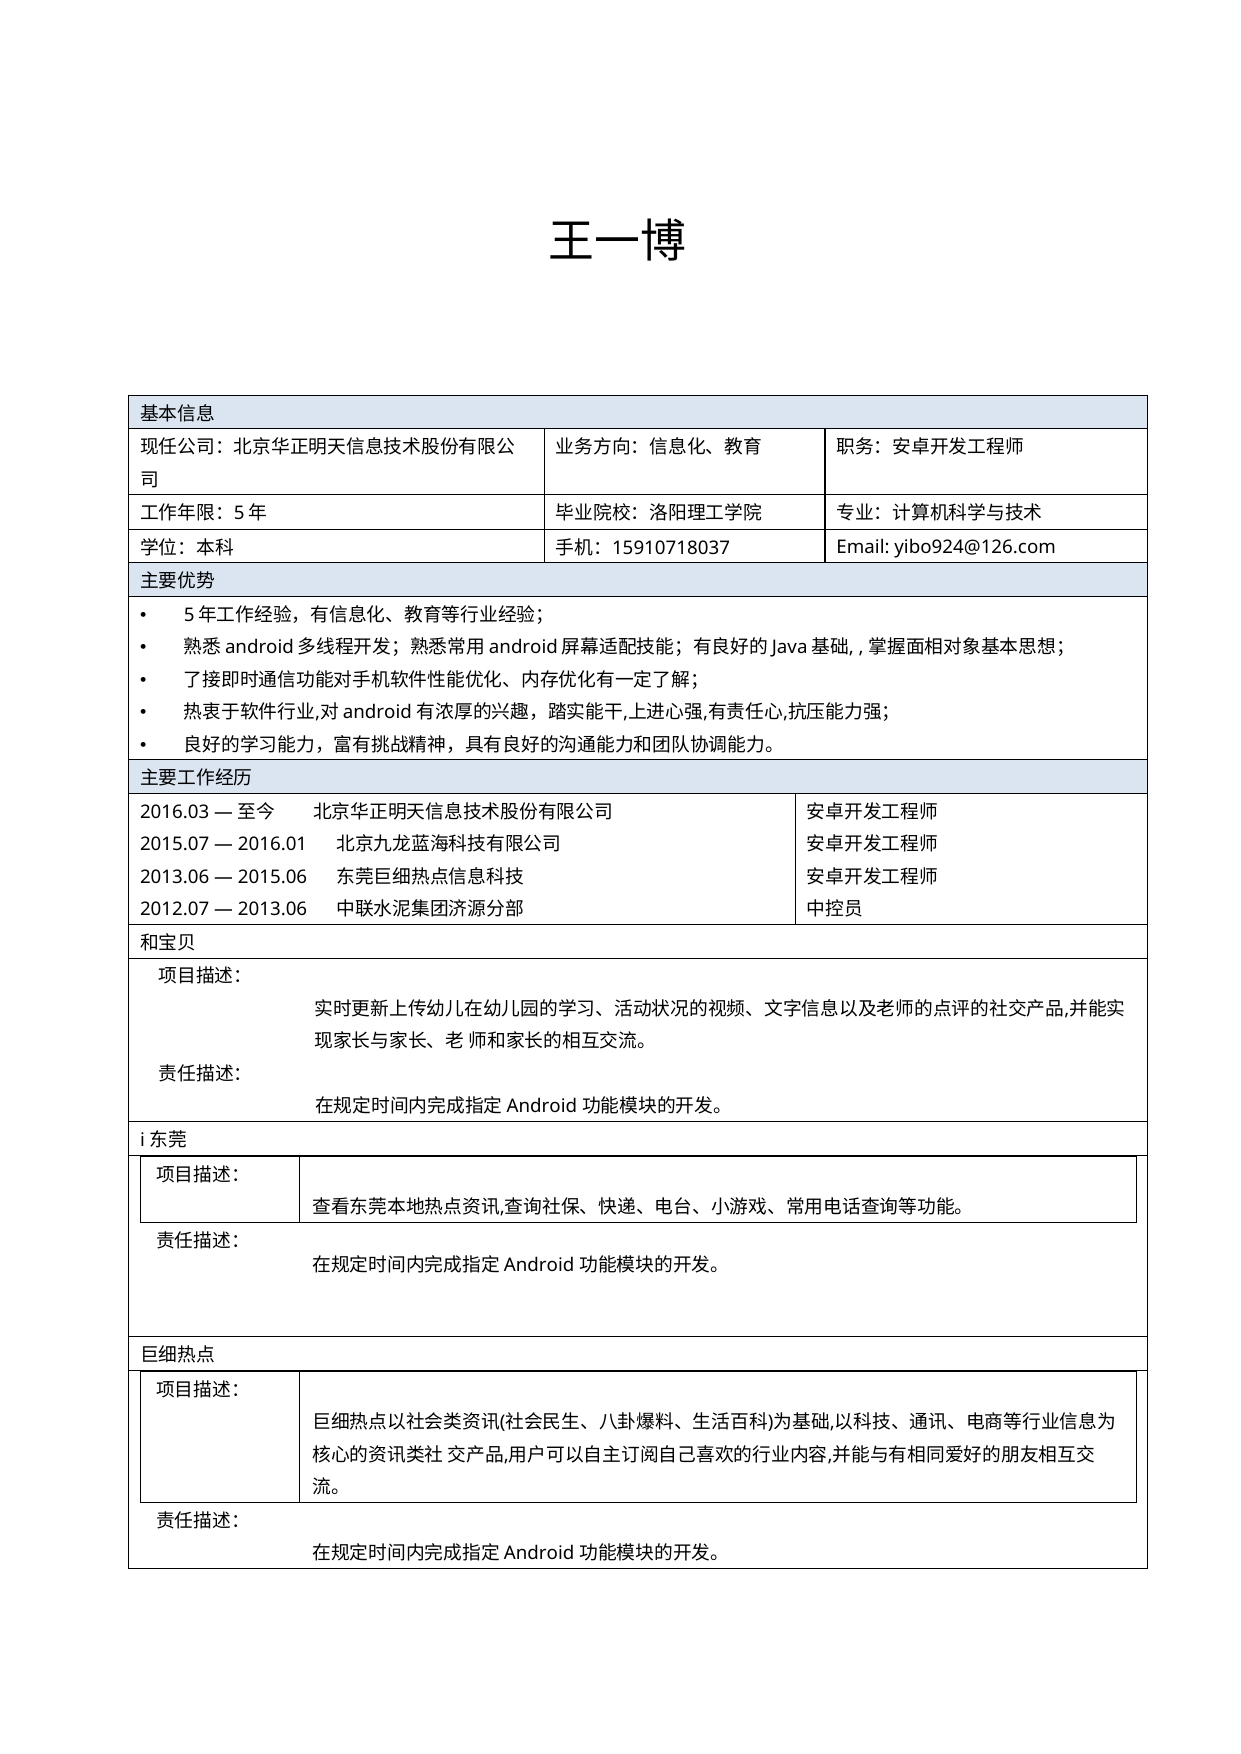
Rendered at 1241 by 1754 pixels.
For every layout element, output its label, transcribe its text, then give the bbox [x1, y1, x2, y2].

table_cell Email: yibo924@126.com [826, 530, 1147, 562]
table_cell 工作年限：5年 [129, 495, 544, 529]
table_cell 主要工作经历 [129, 760, 1147, 793]
table_cell 现任公司：北京华正明天信息技术股份有限公司 [129, 429, 544, 494]
table_cell 2016.03 — 至今 北京华正明天信息技术股份有限公司 2015.07 — 2016.01 北京九龙蓝海科技有限公司 2013.06 — 2015.06 东莞巨细热点信息科技 2012.07 — 2013.06 中联水泥集团济源分部 [129, 794, 795, 924]
table_cell 业务方向：信息化、教育 [545, 429, 824, 494]
table_cell i 东莞 [129, 1122, 1147, 1154]
table_cell [129, 1371, 1147, 1568]
table_cell [129, 1156, 1147, 1336]
table_cell 学位：本科 [129, 530, 544, 562]
table_cell 职务：安卓开发工程师 [826, 429, 1147, 494]
subtitle 王一博 [187, 189, 1046, 287]
table_cell 项目描述： 实时更新上传幼儿在幼儿园的学习、活动状况的视频、文字信息以及老师的点评的社交产品,并能实现家长与家长、老 师和家长的相互交流。 责任描述： 在规定时间内完成指定 Android 功能模块的开发。 [129, 959, 1147, 1121]
table_cell 毕业院校：洛阳理工学院 [545, 495, 824, 529]
table_cell 巨细热点 [129, 1337, 1147, 1370]
table_cell 主要优势 [129, 563, 1147, 596]
table_header 基本信息 [129, 396, 1147, 428]
table_cell 和宝贝 [129, 925, 1147, 957]
table_cell 5年工作经验，有信息化、教育等行业经验； 熟悉android多线程开发；熟悉常用android屏幕适配技能；有良好的Java基础, , 掌握面相对象基本思想； 了接即时通信功能对手机软件性能优化、内存优化有一定了解； 热衷于软件行业,对 android 有浓厚的兴趣，踏实能干,上进心强,有责任心,抗压能力强； 良好的学习能力，富有挑战精神，具有良好的沟通能力和团队协调能力。 [129, 597, 1147, 759]
table_cell 专业：计算机科学与技术 [826, 495, 1147, 529]
table_cell 手机：15910718037 [545, 530, 824, 562]
table_cell 安卓开发工程师 安卓开发工程师 安卓开发工程师 中控员 [796, 794, 1147, 924]
